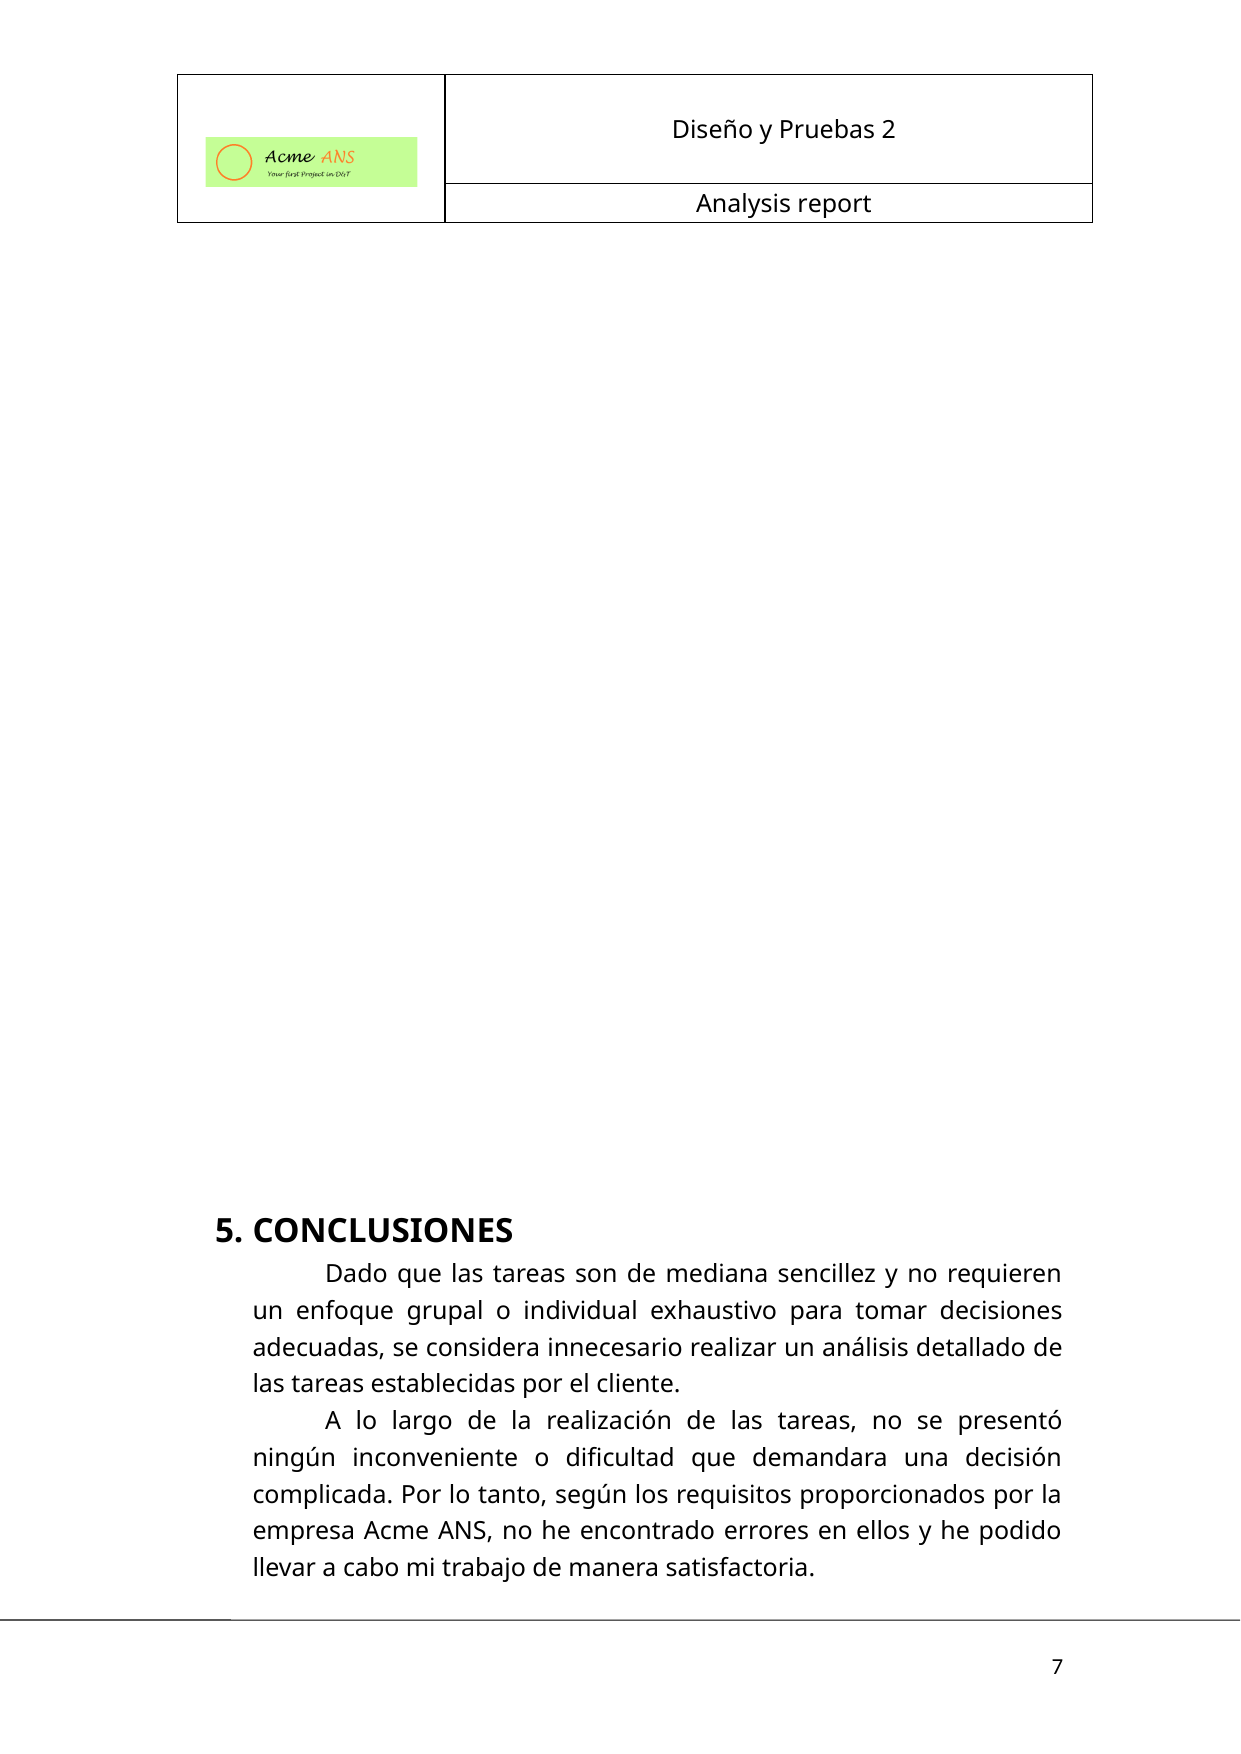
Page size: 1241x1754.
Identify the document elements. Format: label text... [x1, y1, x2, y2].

list CONCLUSIONES [215, 1207, 1063, 1252]
picture [205, 137, 418, 187]
list Dado que las tareas son de mediana sencillez y no requieren un enfoque grupal o individual exhaustivo para tomar decisiones adecuadas, se considera innecesario realizar un análisis detallado de las tareas establecidas por el cliente. [252, 1256, 1063, 1400]
list A lo largo de la realización de las tareas, no se presentó ningún inconveniente o dificultad que demandara una decisión complicada. Por lo tanto, según los requisitos proporcionados por la empresa Acme ANS, no he encontrado errores en ellos y he podido llevar a cabo mi trabajo de manera satisfactoria. [252, 1403, 1063, 1584]
